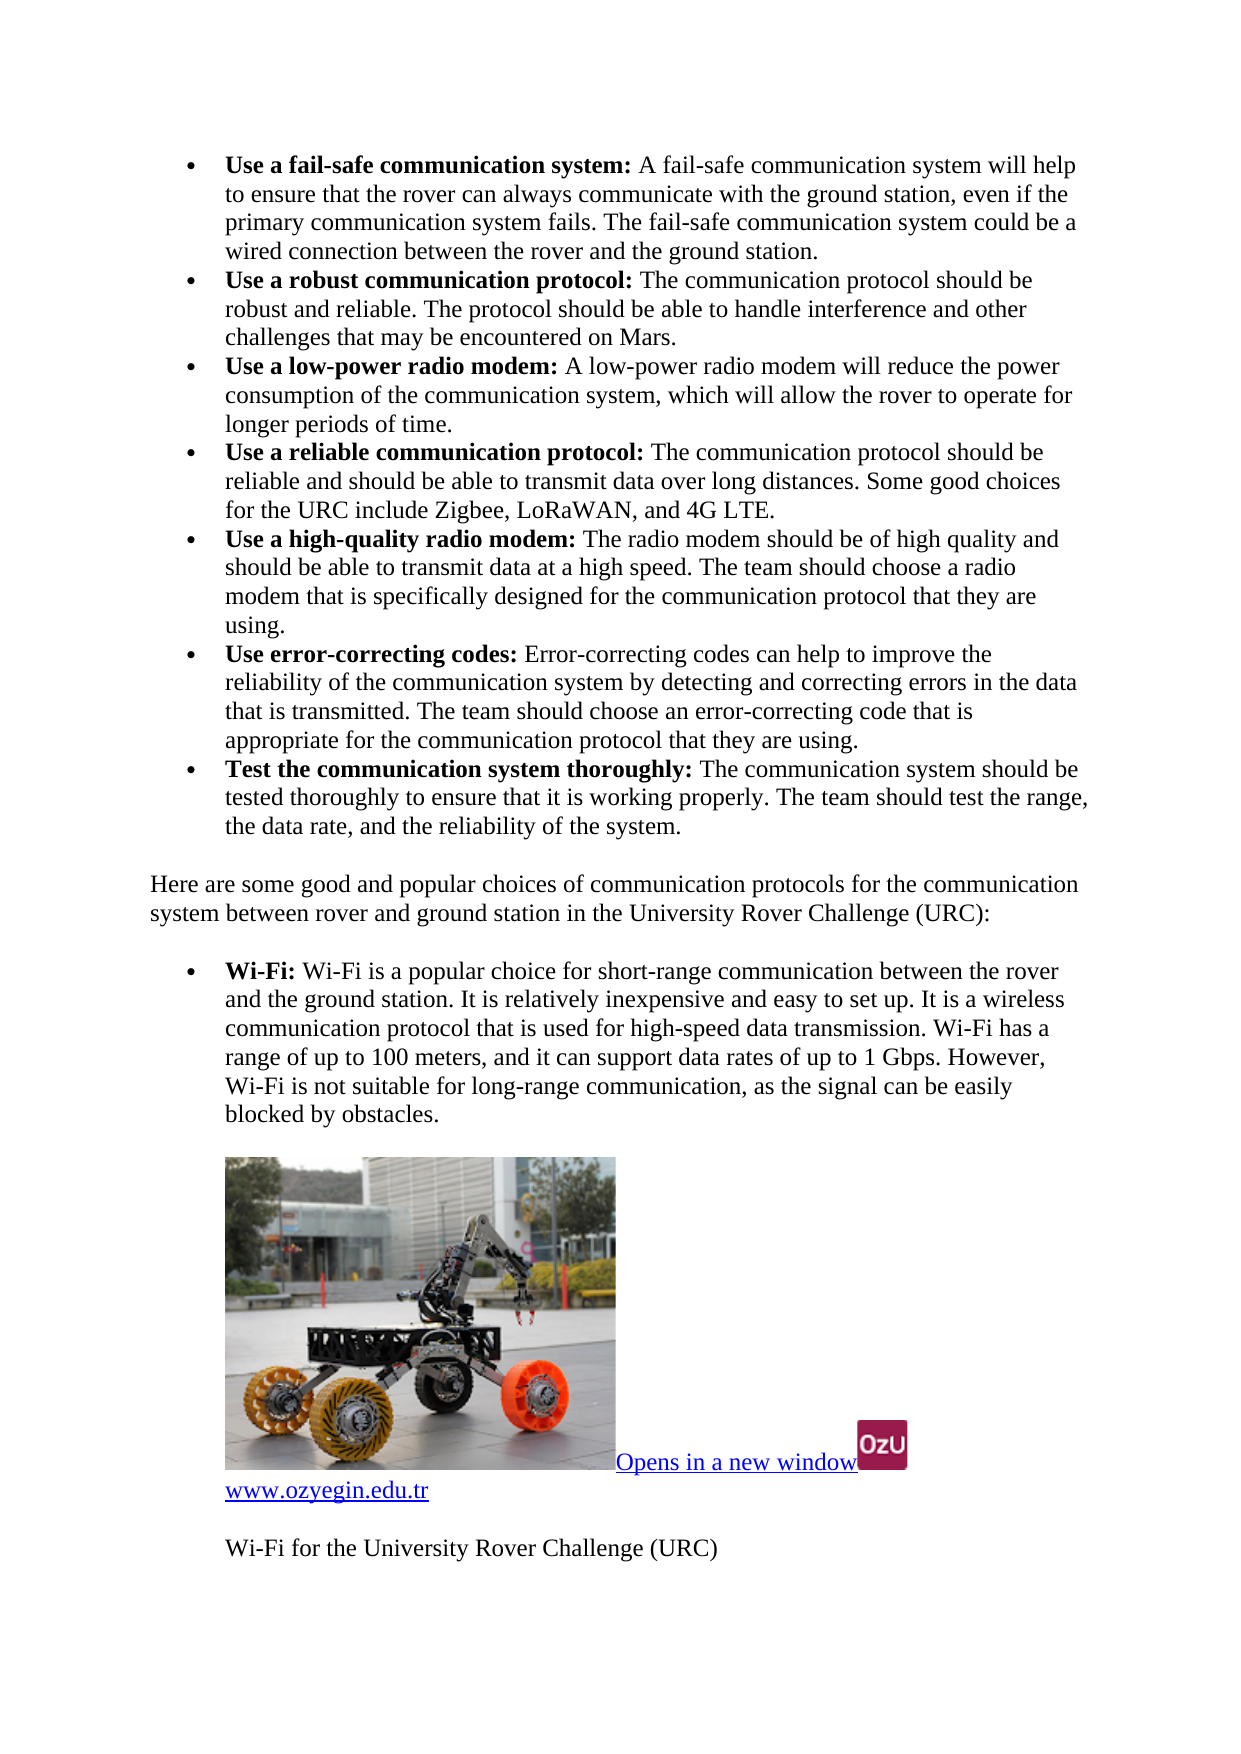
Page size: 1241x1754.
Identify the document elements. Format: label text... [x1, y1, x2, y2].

list Use a fail-safe communication system: A fail-safe communication system will help to ensure that the rover can always communicate with the ground station, even if the primary communication system fails. The fail-safe communication system could be a wired connection between the rover and the ground station. [187, 150, 1090, 265]
list Use error-correcting codes: Error-correcting codes can help to improve the reliability of the communication system by detecting and correcting errors in the data that is transmitted. The team should choose an error-correcting code that is appropriate for the communication protocol that they are using. [187, 639, 1090, 754]
list Test the communication system thoroughly: The communication system should be tested thoroughly to ensure that it is working properly. The team should test the range, the data rate, and the reliability of the system. [187, 754, 1090, 840]
text Here are some good and popular choices of communication protocols for the communication system between rover and ground station in the University Rover Challenge (URC): [150, 869, 1090, 927]
list Wi-Fi: Wi-Fi is a popular choice for short-range communication between the rover and the ground station. It is relatively inexpensive and easy to set up. It is a wireless communication protocol that is used for high-speed data transmission. Wi-Fi has a range of up to 100 meters, and it can support data rates of up to 1 Gbps. However, Wi-Fi is not suitable for long-range communication, as the signal can be easily blocked by obstacles. [187, 956, 1090, 1128]
list Use a robust communication protocol: The communication protocol should be robust and reliable. The protocol should be able to handle interference and other challenges that may be encountered on Mars. [187, 265, 1090, 351]
list Use a high-quality radio modem: The radio modem should be of high quality and should be able to transmit data at a high speed. The team should choose a radio modem that is specifically designed for the communication protocol that they are using. [187, 524, 1090, 639]
picture [225, 1157, 616, 1470]
text Wi-Fi for the University Rover Challenge (URC) [225, 1533, 1090, 1562]
list Use a low-power radio modem: A low-power radio modem will reduce the power consumption of the communication system, which will allow the rover to operate for longer periods of time. [187, 351, 1090, 437]
list Use a reliable communication protocol: The communication protocol should be reliable and should be able to transmit data over long distances. Some good choices for the URC include Zigbee, LoRaWAN, and 4G LTE. [187, 437, 1090, 524]
picture [857, 1420, 908, 1470]
